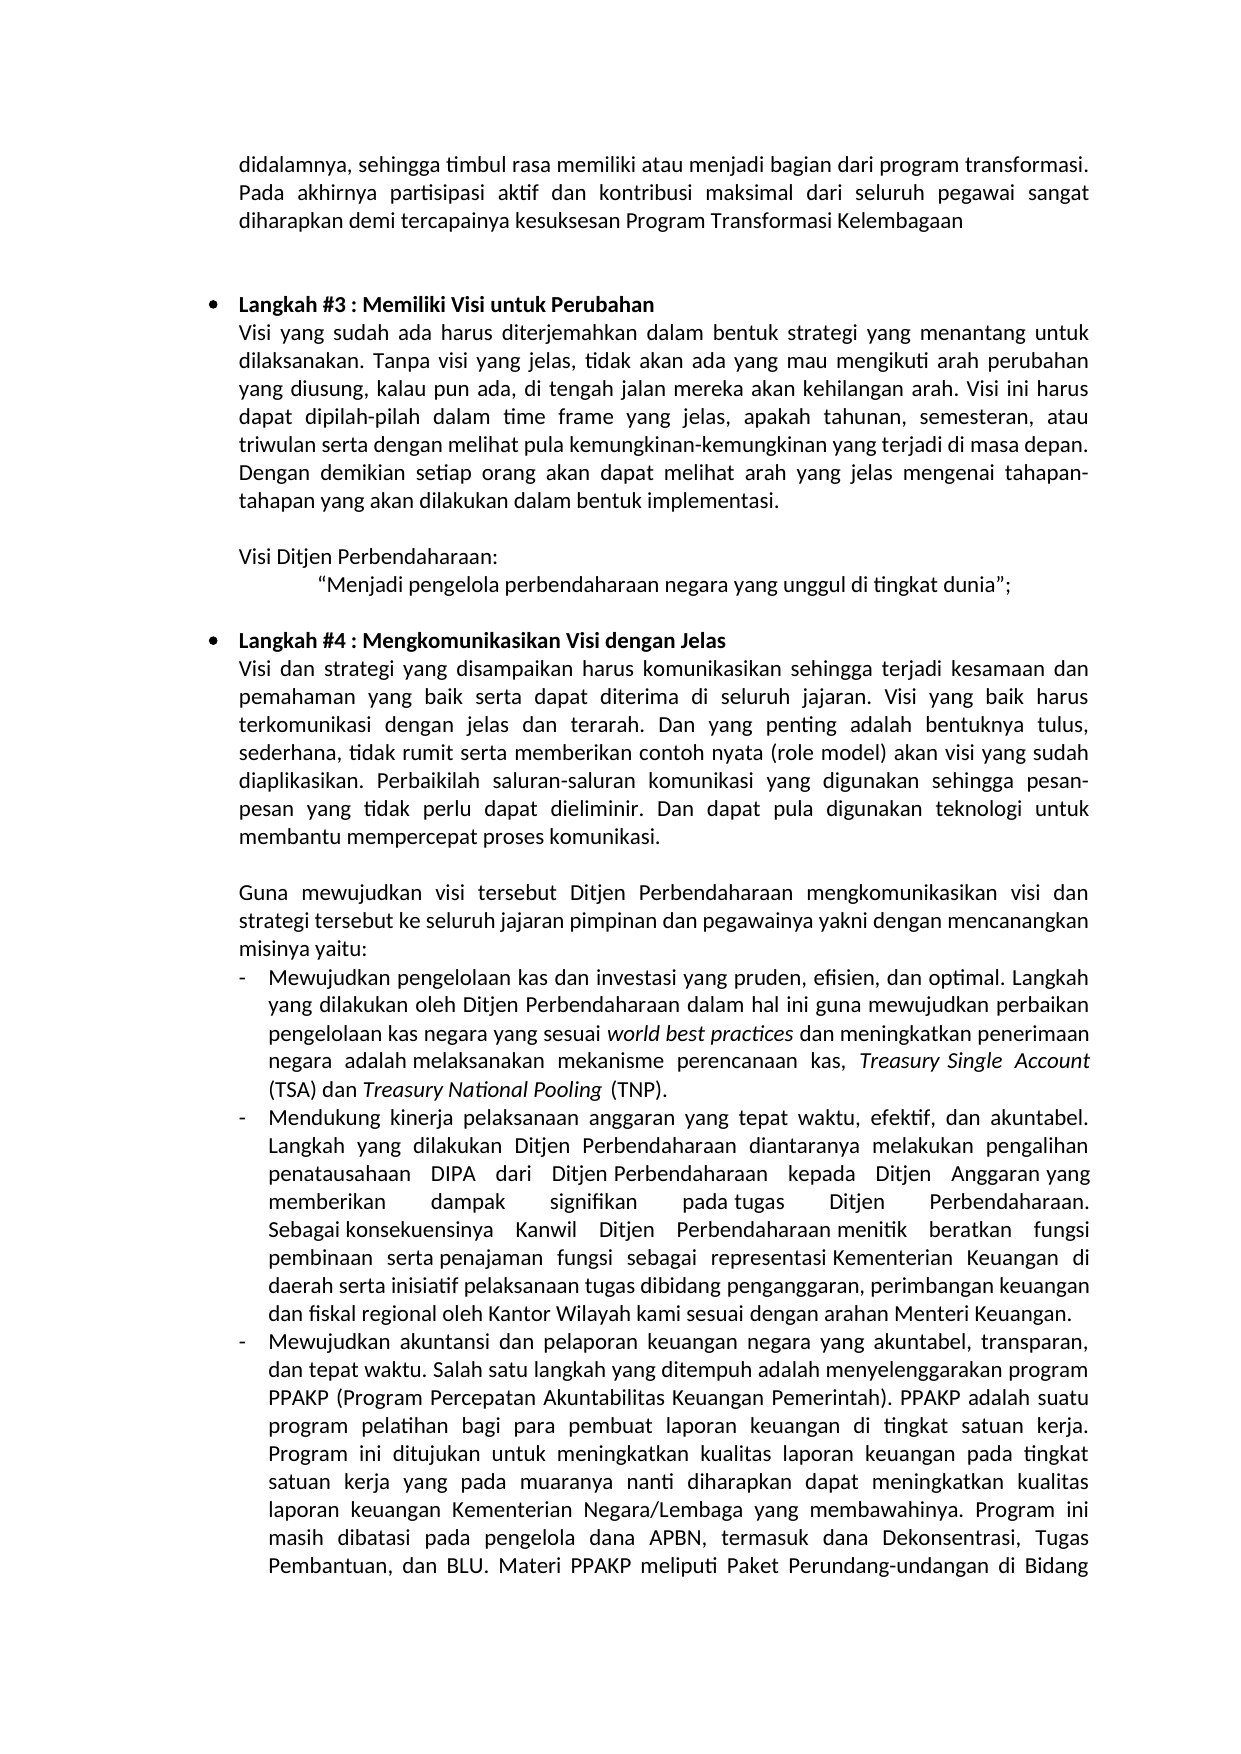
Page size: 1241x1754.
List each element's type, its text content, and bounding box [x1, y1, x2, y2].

list Mendukung kinerja pelaksanaan anggaran yang tepat waktu, efektif, dan akuntabel. Langkah yang dilakukan Ditjen Perbendaharaan diantaranya melakukan pengalihan penatausahaan DIPA dari Ditjen Perbendaharaan kepada Ditjen Anggaran yang memberikan dampak signifikan pada tugas Ditjen Perbendaharaan. Sebagai konsekuensinya Kanwil Ditjen Perbendaharaan menitik beratkan fungsi pembinaan serta penajaman fungsi sebagai representasi Kementerian Keuangan di daerah serta inisiatif pelaksanaan tugas dibidang penganggaran, perimbangan keuangan dan fiskal regional oleh Kantor Wilayah kami sesuai dengan arahan Menteri Keuangan. [239, 1103, 1090, 1327]
text Guna mewujudkan visi tersebut Ditjen Perbendaharaan mengkomunikasikan visi dan strategi tersebut ke seluruh jajaran pimpinan dan pegawainya yakni dengan mencanangkan misinya yaitu: [239, 878, 1090, 963]
list Mewujudkan pengelolaan kas dan investasi yang pruden, efisien, dan optimal. Langkah yang dilakukan oleh Ditjen Perbendaharaan dalam hal ini guna mewujudkan perbaikan pengelolaan kas negara yang sesuai world best practices dan meningkatkan penerimaan negara adalah melaksanakan mekanisme perencanaan kas, Treasury Single Account (TSA) dan Treasury National Pooling (TNP). [239, 963, 1090, 1103]
text “Menjadi pengelola perbendaharaan negara yang unggul di tingkat dunia”; [239, 570, 1090, 598]
text Visi yang sudah ada harus diterjemahkan dalam bentuk strategi yang menantang untuk dilaksanakan. Tanpa visi yang jelas, tidak akan ada yang mau mengikuti arah perubahan yang diusung, kalau pun ada, di tengah jalan mereka akan kehilangan arah. Visi ini harus dapat dipilah-pilah dalam time frame yang jelas, apakah tahunan, semesteran, atau triwulan serta dengan melihat pula kemungkinan-kemungkinan yang terjadi di masa depan. Dengan demikian setiap orang akan dapat melihat arah yang jelas mengenai tahapan-tahapan yang akan dilakukan dalam bentuk implementasi. [239, 318, 1090, 514]
list Langkah #4 : Mengkomunikasikan Visi dengan Jelas [209, 626, 1090, 654]
text Visi dan strategi yang disampaikan harus komunikasikan sehingga terjadi kesamaan dan pemahaman yang baik serta dapat diterima di seluruh jajaran. Visi yang baik harus terkomunikasi dengan jelas dan terarah. Dan yang penting adalah bentuknya tulus, sederhana, tidak rumit serta memberikan contoh nyata (role model) akan visi yang sudah diaplikasikan. Perbaikilah saluran-saluran komunikasi yang digunakan sehingga pesan-pesan yang tidak perlu dapat dieliminir. Dan dapat pula digunakan teknologi untuk membantu mempercepat proses komunikasi. [239, 654, 1090, 851]
list Langkah #3 : Memiliki Visi untuk Perubahan [209, 290, 1090, 318]
text Visi Ditjen Perbendaharaan: [239, 542, 1090, 570]
